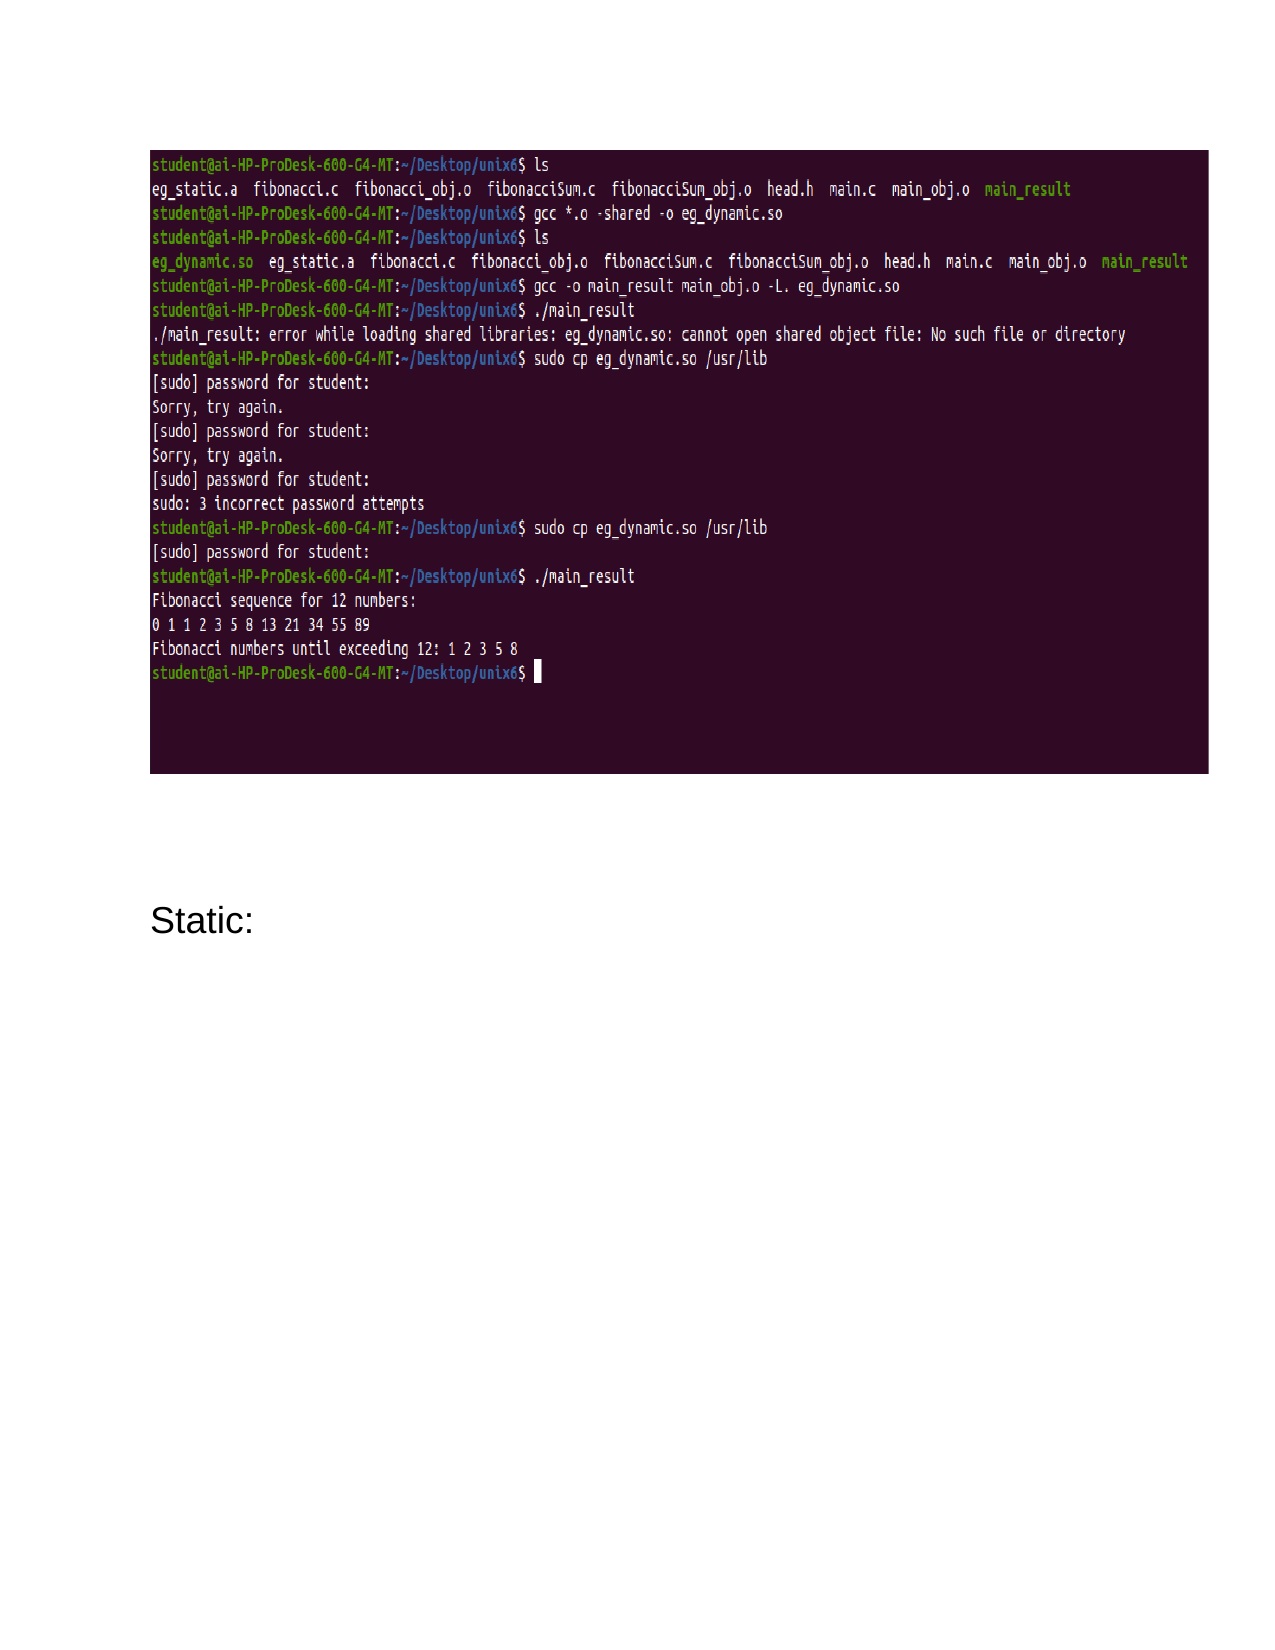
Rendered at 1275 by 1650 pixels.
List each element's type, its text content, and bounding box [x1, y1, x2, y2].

text Static: [150, 898, 1125, 941]
picture [150, 150, 1209, 774]
